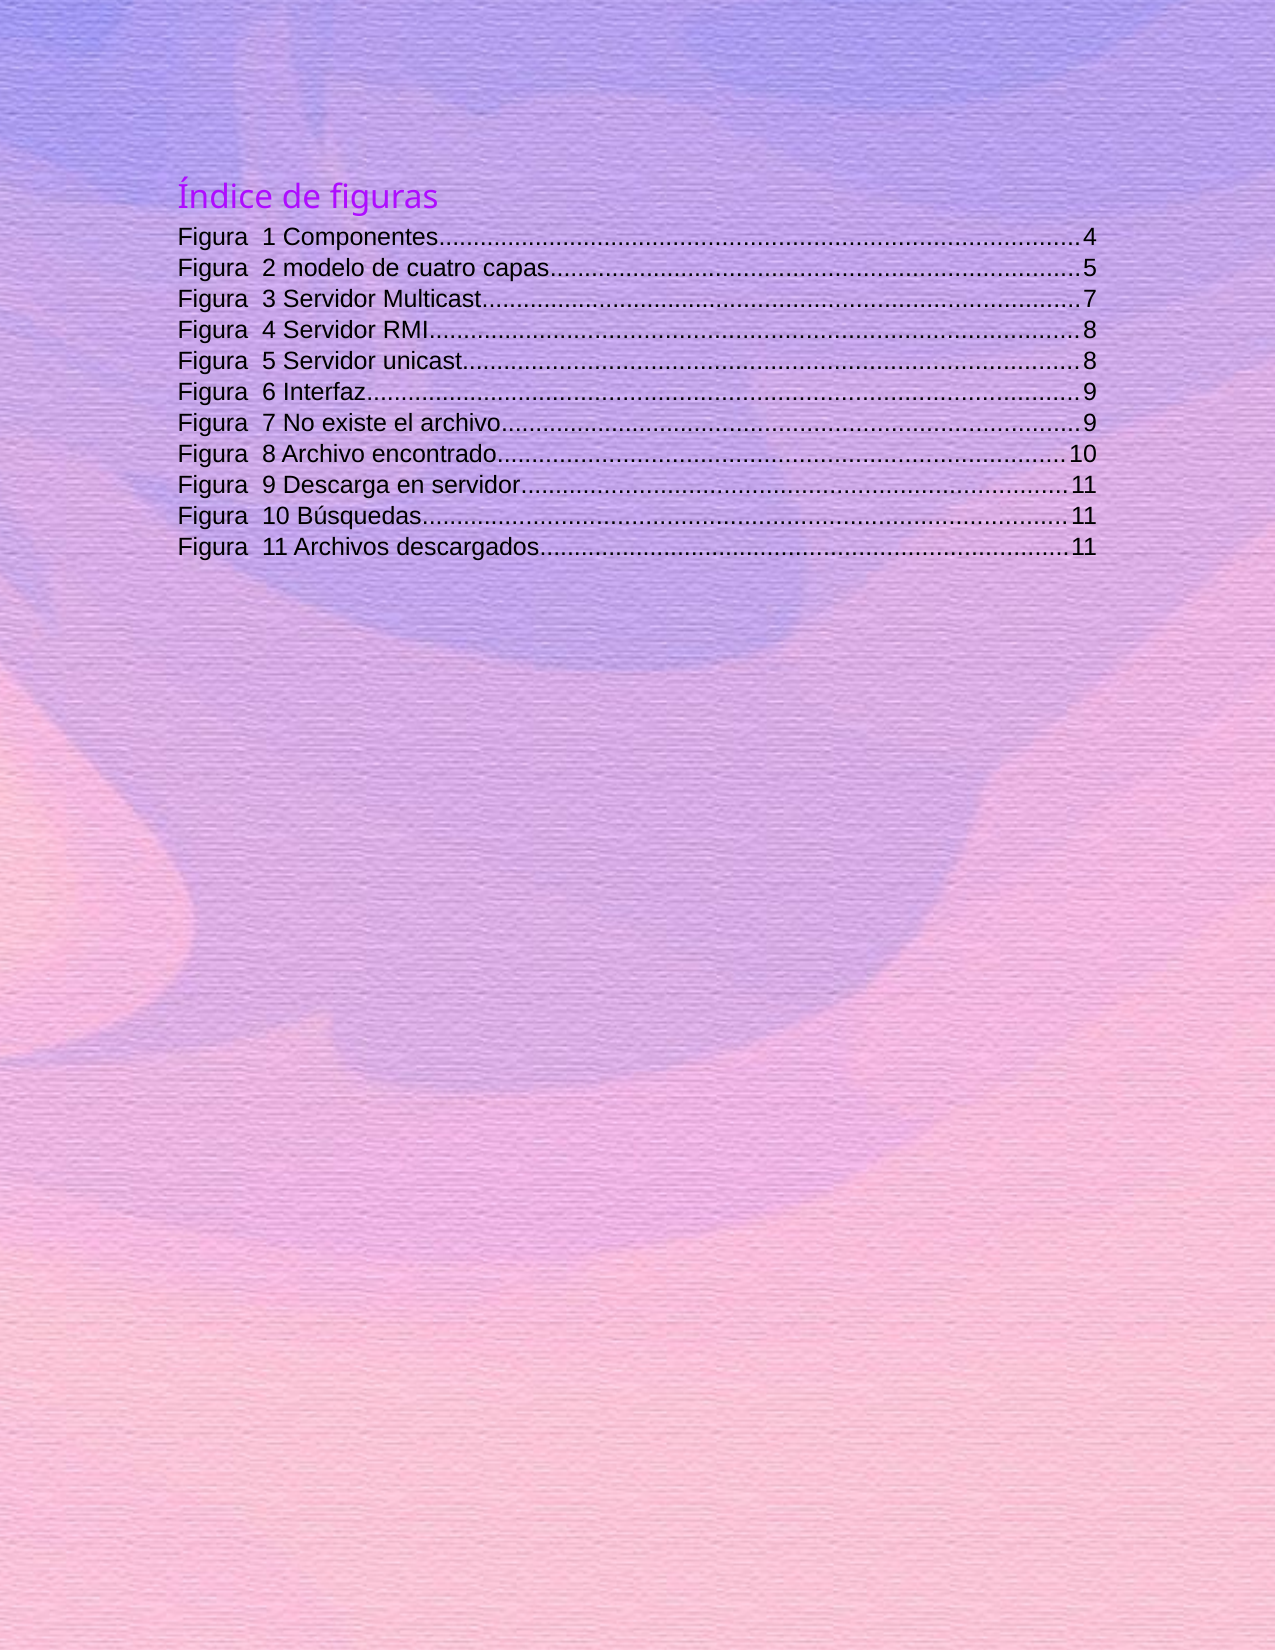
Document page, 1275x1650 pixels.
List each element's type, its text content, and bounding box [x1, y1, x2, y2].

text Figura 8 Archivo encontrado 10 [177, 439, 1098, 468]
text Figura 10 Búsquedas 11 [177, 501, 1098, 530]
text Figura 3 Servidor Multicast 7 [177, 284, 1098, 312]
text Figura 5 Servidor unicast 8 [177, 346, 1098, 374]
subtitle Índice de figuras [177, 173, 1098, 218]
text Figura 9 Descarga en servidor 11 [177, 470, 1098, 499]
text Figura 4 Servidor RMI 8 [177, 315, 1098, 343]
text Figura 7 No existe el archivo 9 [177, 408, 1098, 437]
text Figura 2 modelo de cuatro capas 5 [177, 253, 1098, 281]
picture [0, 0, 1275, 1650]
text Figura 1 Componentes 4 [177, 222, 1098, 250]
text Figura 6 Interfaz 9 [177, 377, 1098, 406]
text Figura 11 Archivos descargados 11 [177, 532, 1098, 561]
